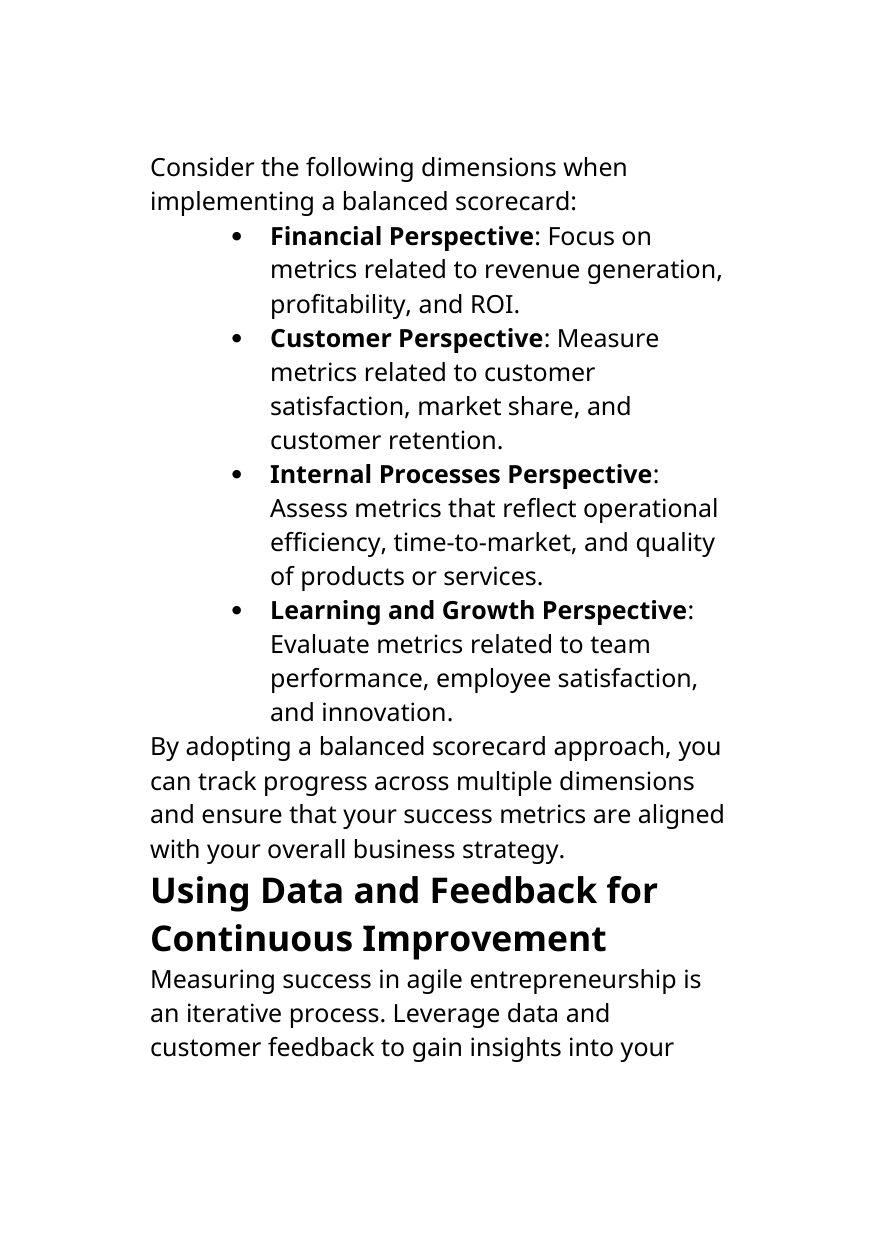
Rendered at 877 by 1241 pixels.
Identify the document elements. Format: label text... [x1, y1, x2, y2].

text By adopting a balanced scorecard approach, you can track progress across multiple dimensions and ensure that your success metrics are aligned with your overall business strategy. [150, 729, 727, 865]
list Internal Processes Perspective: Assess metrics that reflect operational efficiency, time-to-market, and quality of products or services. [232, 457, 727, 593]
list Customer Perspective: Measure metrics related to customer satisfaction, market share, and customer retention. [232, 320, 727, 457]
subtitle Using Data and Feedback for Continuous Improvement [150, 865, 727, 962]
list Learning and Growth Perspective: Evaluate metrics related to team performance, employee satisfaction, and innovation. [232, 593, 727, 729]
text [150, 962, 727, 1064]
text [150, 150, 727, 218]
list Financial Perspective: Focus on metrics related to revenue generation, profitability, and ROI. [232, 218, 727, 320]
